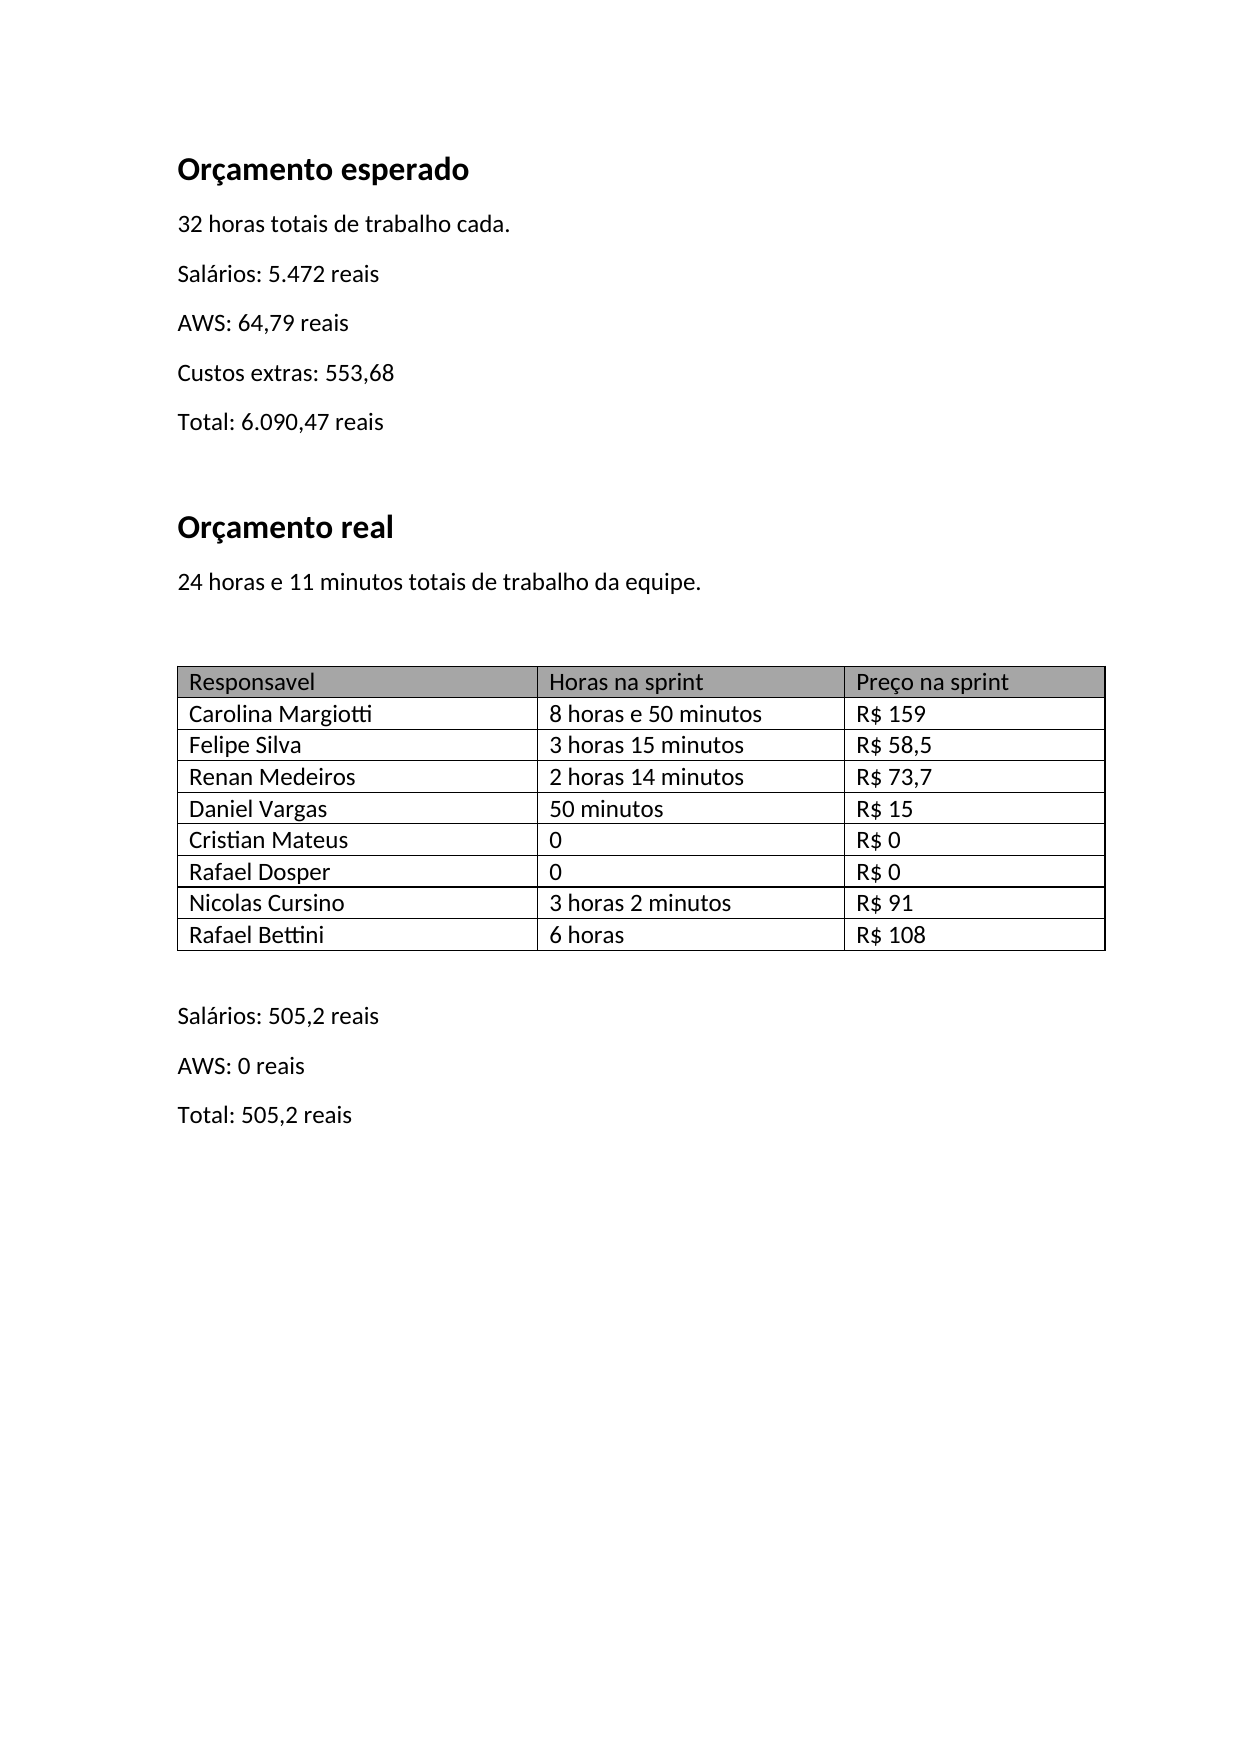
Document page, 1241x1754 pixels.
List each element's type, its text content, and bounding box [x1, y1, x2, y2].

text 32 horas totais de trabalho cada. [177, 208, 1063, 239]
text Salários: 505,2 reais [177, 1000, 1063, 1031]
table_cell 3 horas 15 minutos [538, 730, 844, 760]
table_cell R$ 91 [845, 888, 1104, 918]
table_header Responsavel [178, 667, 537, 697]
table_cell Rafael Dosper [178, 856, 537, 886]
table_cell Nicolas Cursino [178, 888, 537, 918]
table_header Horas na sprint [538, 667, 844, 697]
table_cell Renan Medeiros [178, 761, 537, 792]
text AWS: 0 reais [177, 1050, 1063, 1080]
table_cell 50 minutos [538, 793, 844, 823]
text Total: 505,2 reais [177, 1099, 1063, 1130]
text Orçamento real [177, 506, 1063, 546]
table_header Preço na sprint [845, 667, 1104, 697]
table_cell 2 horas 14 minutos [538, 761, 844, 792]
table_cell R$ 15 [845, 793, 1104, 823]
table_cell Carolina Margiotti [178, 698, 537, 729]
table_cell R$ 159 [845, 698, 1104, 729]
table_cell Daniel Vargas [178, 793, 537, 823]
text Orçamento esperado [177, 148, 1063, 188]
text AWS: 64,79 reais [177, 307, 1063, 338]
table_cell R$ 73,7 [845, 761, 1104, 792]
table_cell R$ 108 [845, 919, 1104, 949]
table_cell R$ 0 [845, 856, 1104, 886]
table_cell Felipe Silva [178, 730, 537, 760]
table_cell R$ 58,5 [845, 730, 1104, 760]
text 24 horas e 11 minutos totais de trabalho da equipe. [177, 566, 1063, 597]
text Total: 6.090,47 reais [177, 407, 1063, 437]
text Custos extras: 553,68 [177, 357, 1063, 387]
table_cell 6 horas [538, 919, 844, 949]
table_cell Cristian Mateus [178, 824, 537, 855]
table_cell Rafael Bettini [178, 919, 537, 949]
table_cell R$ 0 [845, 824, 1104, 855]
table_cell 3 horas 2 minutos [538, 888, 844, 918]
table_cell 8 horas e 50 minutos [538, 698, 844, 729]
table_cell 0 [538, 856, 844, 886]
text Salários: 5.472 reais [177, 258, 1063, 288]
table_cell 0 [538, 824, 844, 855]
